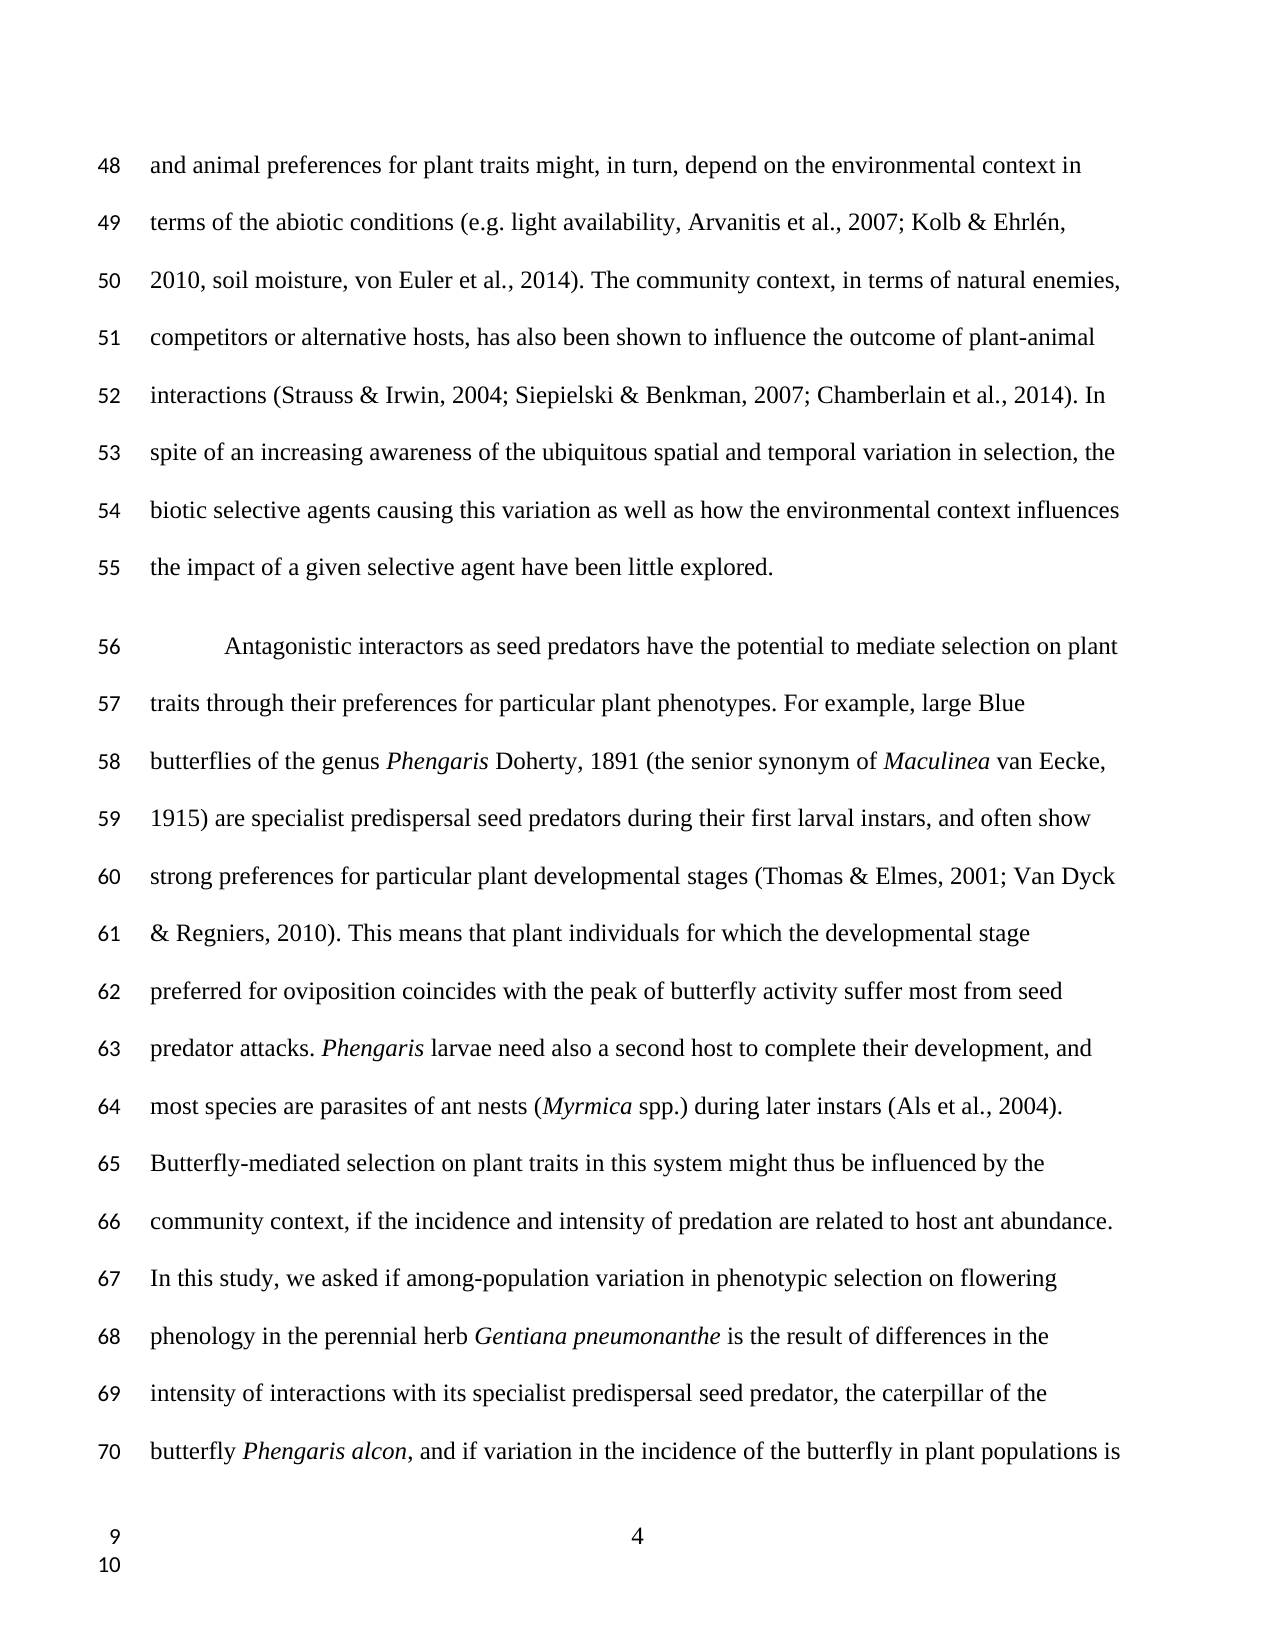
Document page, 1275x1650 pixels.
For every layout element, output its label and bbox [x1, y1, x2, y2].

text [150, 631, 1125, 1464]
text [150, 150, 1125, 581]
